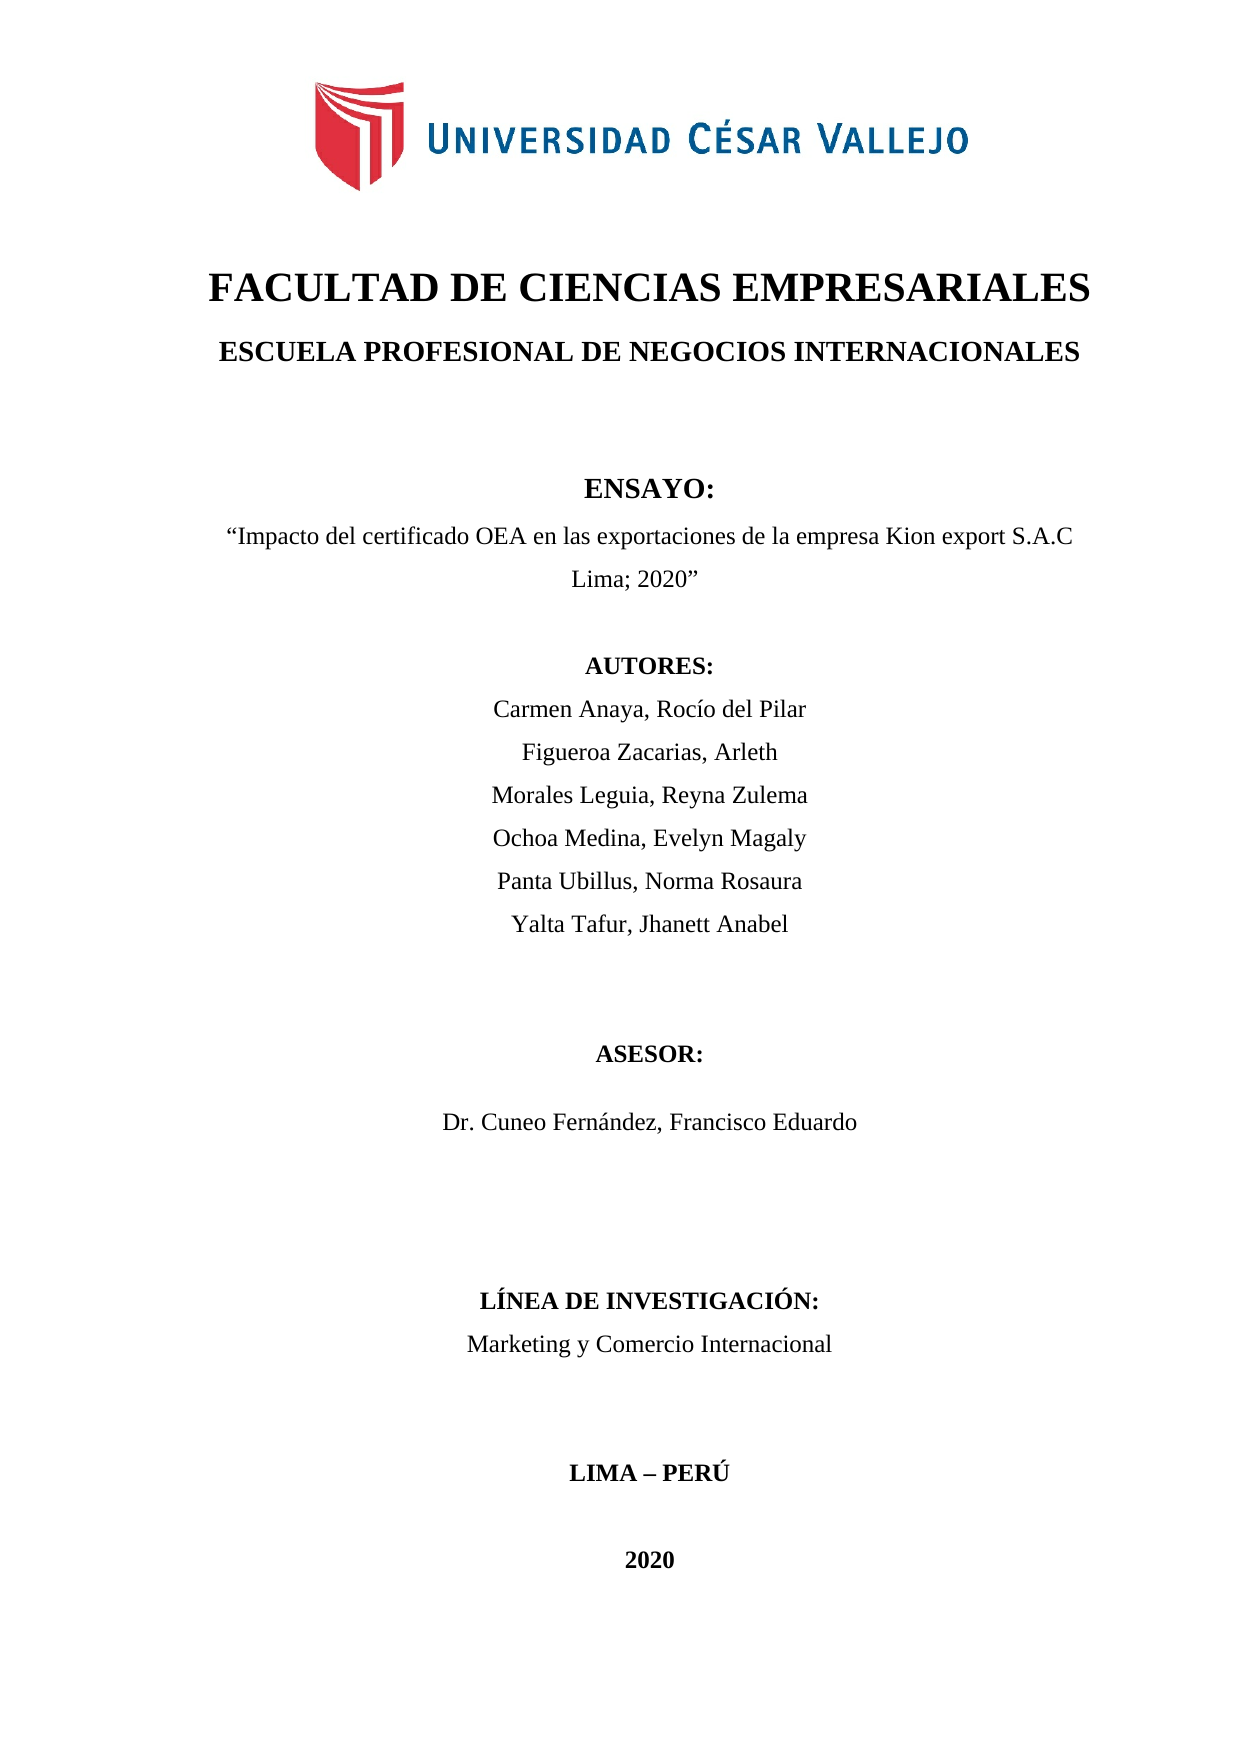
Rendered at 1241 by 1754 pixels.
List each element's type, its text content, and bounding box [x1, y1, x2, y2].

text “Impacto del certificado OEA en las exportaciones de la empresa Kion export S.A.C Lima; 2020” [177, 521, 1092, 593]
text Ochoa Medina, Evelyn Magaly [177, 823, 1092, 852]
text Marketing y Comercio Internacional [177, 1329, 1092, 1358]
text ENSAYO: [177, 471, 1092, 505]
text Figueroa Zacarias, Arleth [177, 737, 1092, 766]
text ASESOR: [177, 1039, 1092, 1068]
text 2020 [177, 1545, 1092, 1573]
text Yalta Tafur, Jhanett Anabel [177, 909, 1092, 938]
text Morales Leguia, Reyna Zulema [177, 780, 1092, 809]
text LÍNEA DE INVESTIGACIÓN: [177, 1286, 1092, 1315]
text AUTORES: [177, 651, 1092, 679]
text FACULTAD DE CIENCIAS EMPRESARIALES [177, 263, 1092, 311]
text Dr. Cuneo Fernández, Francisco Eduardo [177, 1107, 1092, 1136]
text LIMA – PERÚ [177, 1458, 1092, 1487]
text Carmen Anaya, Rocío del Pilar [177, 694, 1092, 723]
text Panta Ubillus, Norma Rosaura [177, 866, 1092, 895]
text ESCUELA PROFESIONAL DE NEGOCIOS INTERNACIONALES [177, 334, 1092, 368]
picture [237, 72, 1044, 199]
